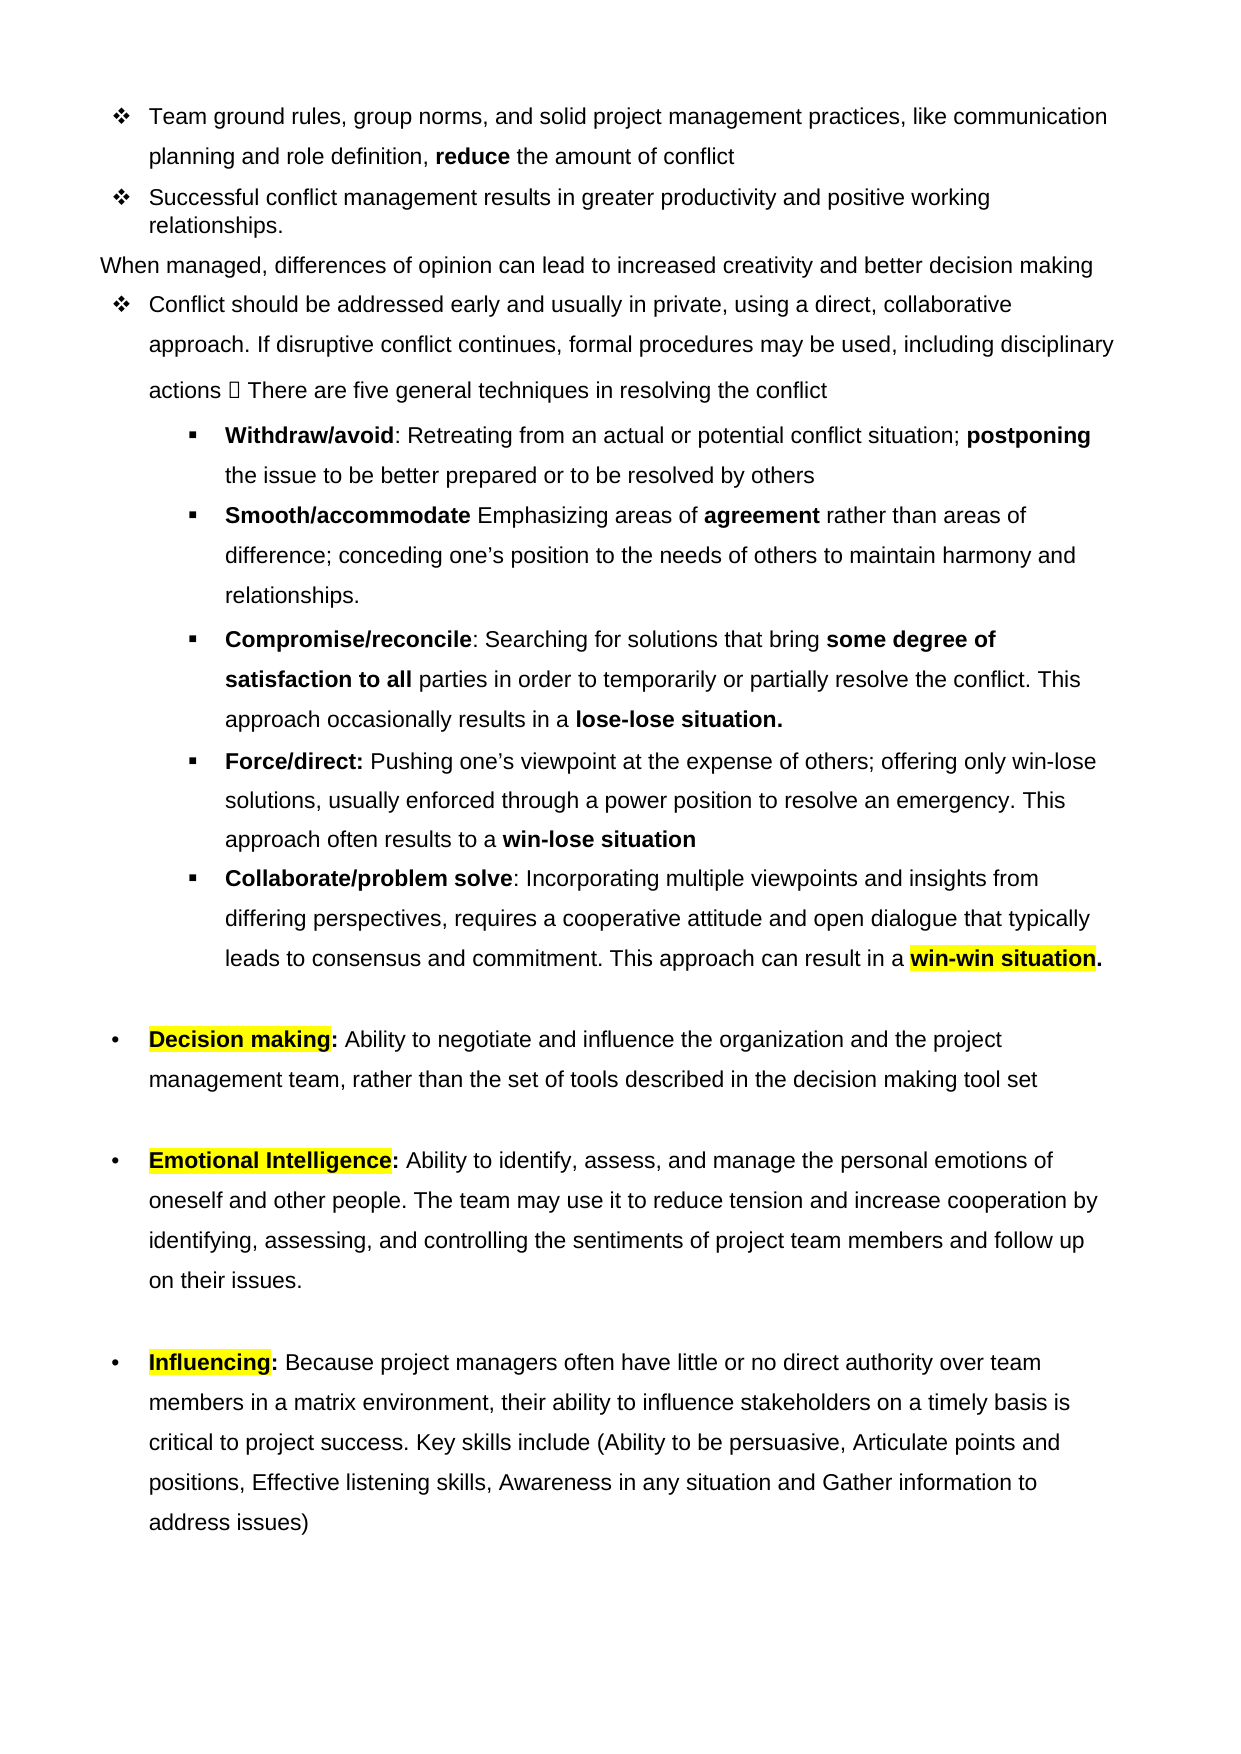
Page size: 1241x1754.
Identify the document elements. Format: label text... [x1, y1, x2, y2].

list Team ground rules, group norms, and solid project management practices, like communication planning and role definition, reduce the amount of conflict [111, 103, 1115, 170]
list Successful conflict management results in greater productivity and positive working relationships. [111, 184, 1115, 239]
list Compromise/reconcile: Searching for solutions that bring some degree of satisfaction to all parties in order to temporarily or partially resolve the conflict. This approach occasionally results in a lose-lose situation. [187, 626, 1115, 732]
list Conflict should be addressed early and usually in private, using a direct, collaborative approach. If disruptive conflict continues, formal procedures may be used, including disciplinary actions  There are five general techniques in resolving the conflict [111, 291, 1115, 405]
list Force/direct: Pushing one’s viewpoint at the expense of others; offering only win-lose solutions, usually enforced through a power position to resolve an emergency. This approach often results to a win-lose situation [187, 748, 1115, 852]
list Emotional Intelligence: Ability to identify, assess, and manage the personal emotions of oneself and other people. The team may use it to reduce tension and increase cooperation by identifying, assessing, and controlling the sentiments of project team members and follow up on their issues. [111, 1147, 1115, 1294]
text When managed, differences of opinion can lead to increased creativity and better decision making [75, 252, 1093, 278]
list Influencing: Because project managers often have little or no direct authority over team members in a matrix environment, their ability to influence stakeholders on a timely basis is critical to project success. Key skills include (Ability to be persuasive, Articulate points and positions, Effective listening skills, Awareness in any situation and Gather information to address issues) [111, 1349, 1115, 1535]
list Collaborate/problem solve: Incorporating multiple viewpoints and insights from differing perspectives, requires a cooperative attitude and open dialogue that typically leads to consensus and commitment. This approach can result in a win-win situation. [187, 865, 1115, 971]
list Withdraw/avoid: Retreating from an actual or potential conflict situation; postponing the issue to be better prepared or to be resolved by others [187, 422, 1115, 488]
list Smooth/accommodate Emphasizing areas of agreement rather than areas of difference; conceding one’s position to the needs of others to maintain harmony and relationships. [187, 502, 1115, 608]
list Decision making: Ability to negotiate and influence the organization and the project management team, rather than the set of tools described in the decision making tool set [111, 1026, 1115, 1092]
